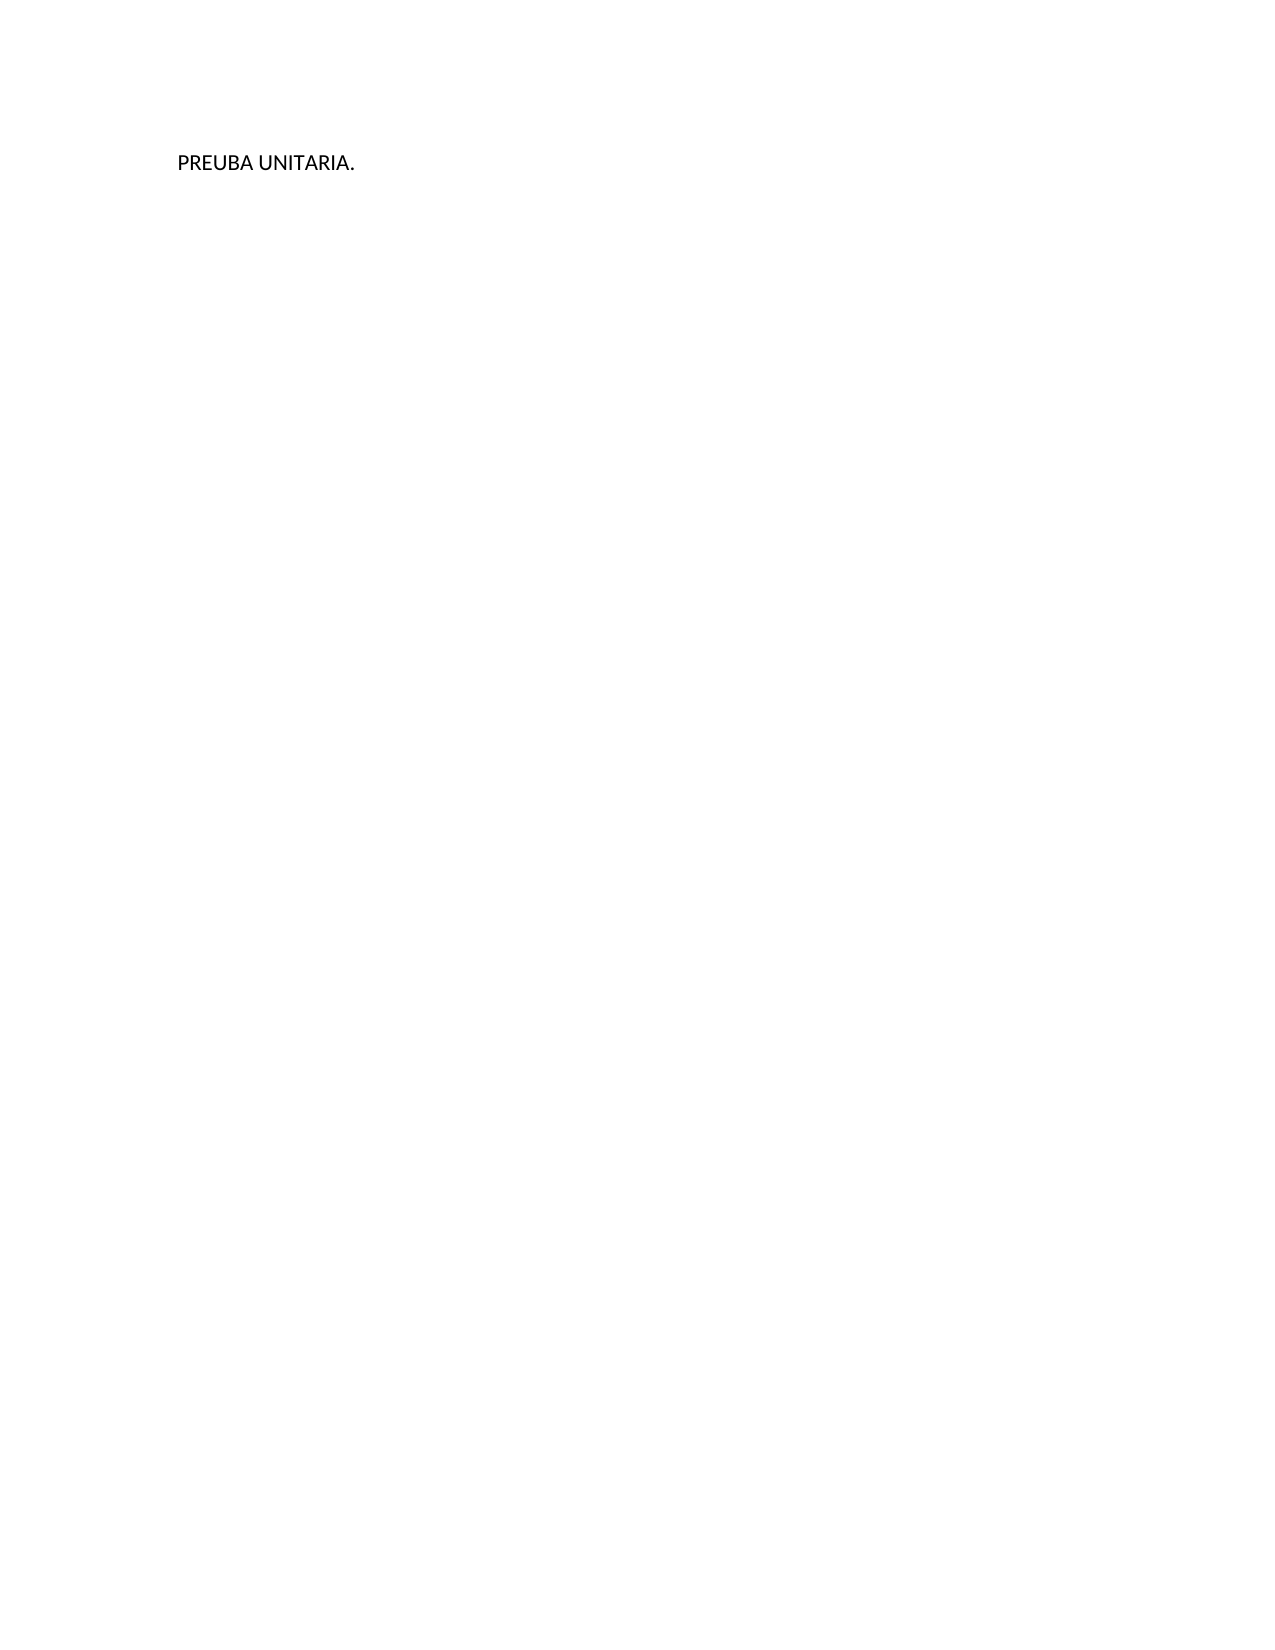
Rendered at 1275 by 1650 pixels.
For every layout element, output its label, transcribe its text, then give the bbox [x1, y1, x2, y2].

text PREUBA UNITARIA. [177, 148, 1098, 176]
